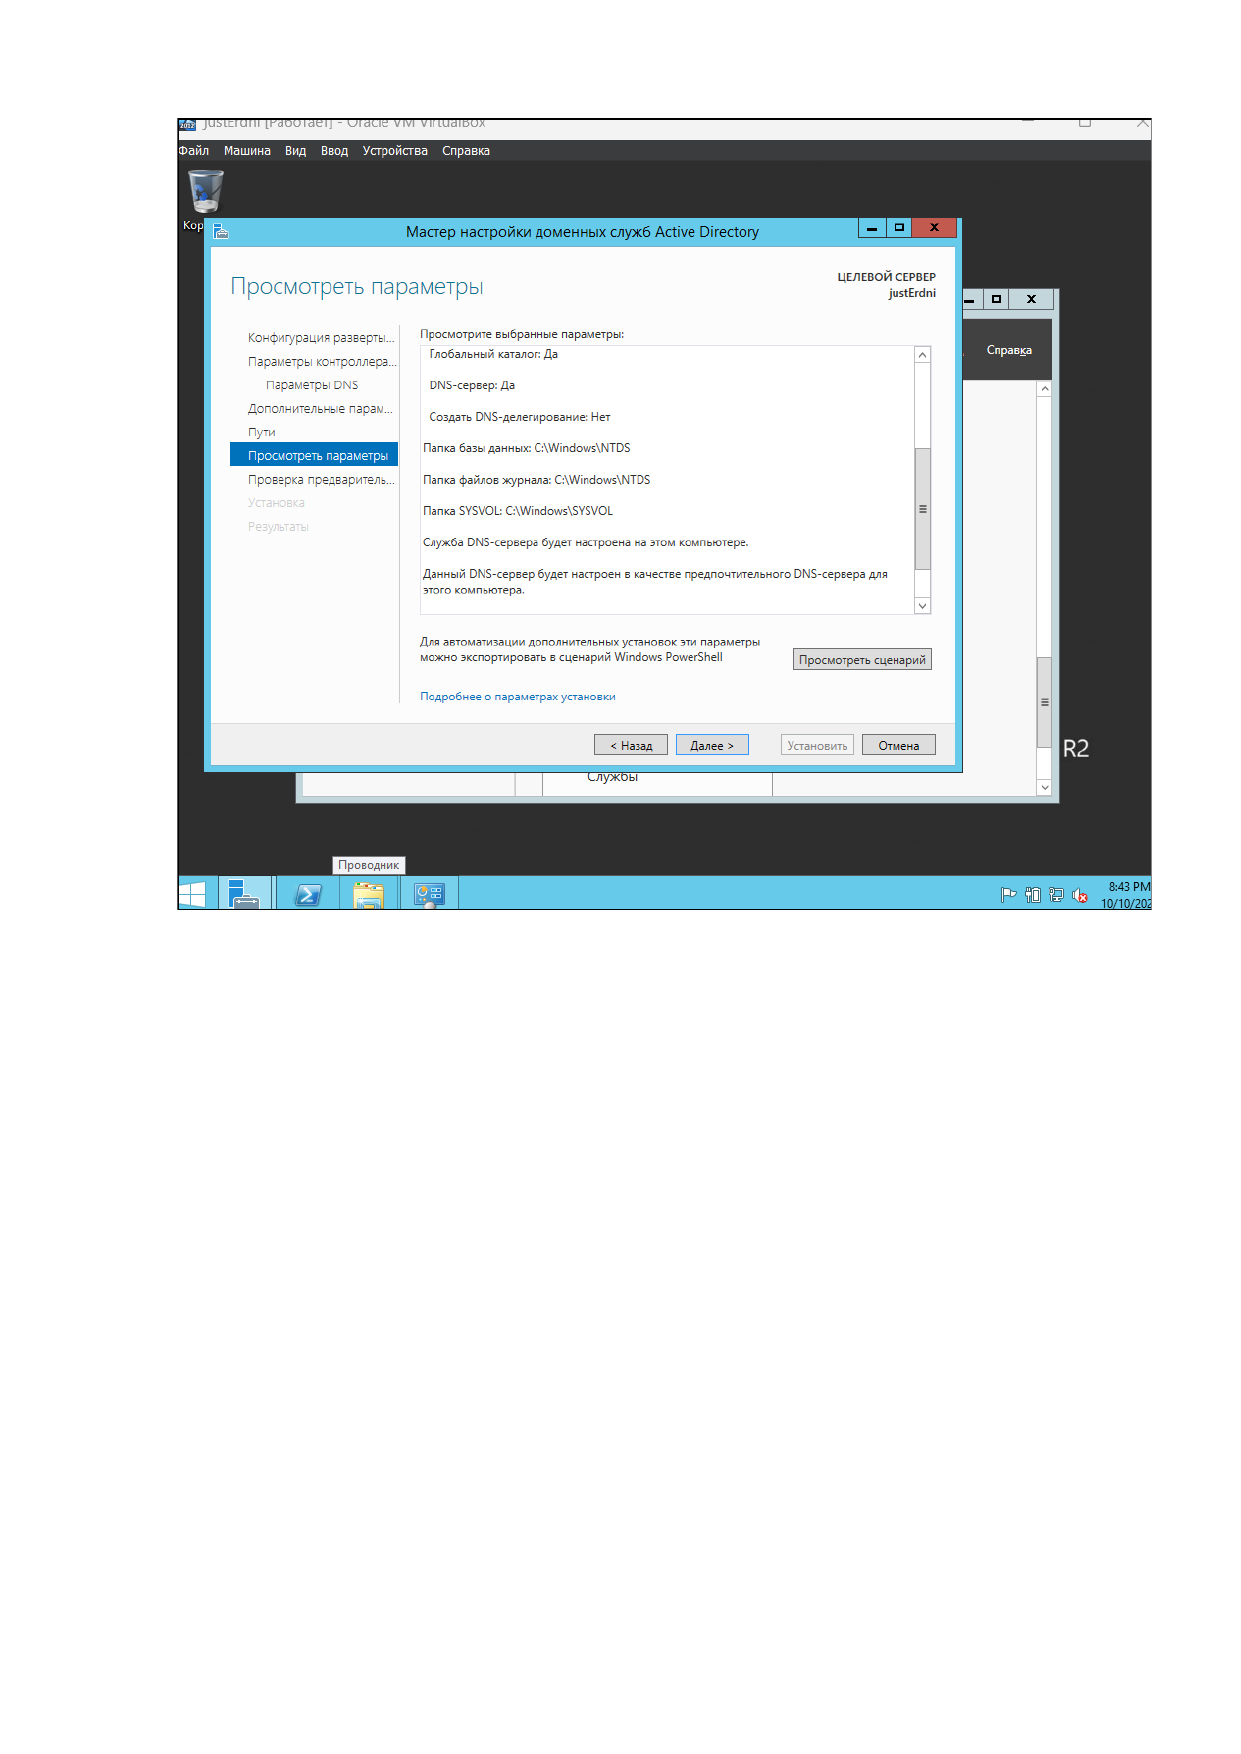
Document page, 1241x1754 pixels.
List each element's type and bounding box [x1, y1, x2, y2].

picture [177, 118, 1152, 910]
